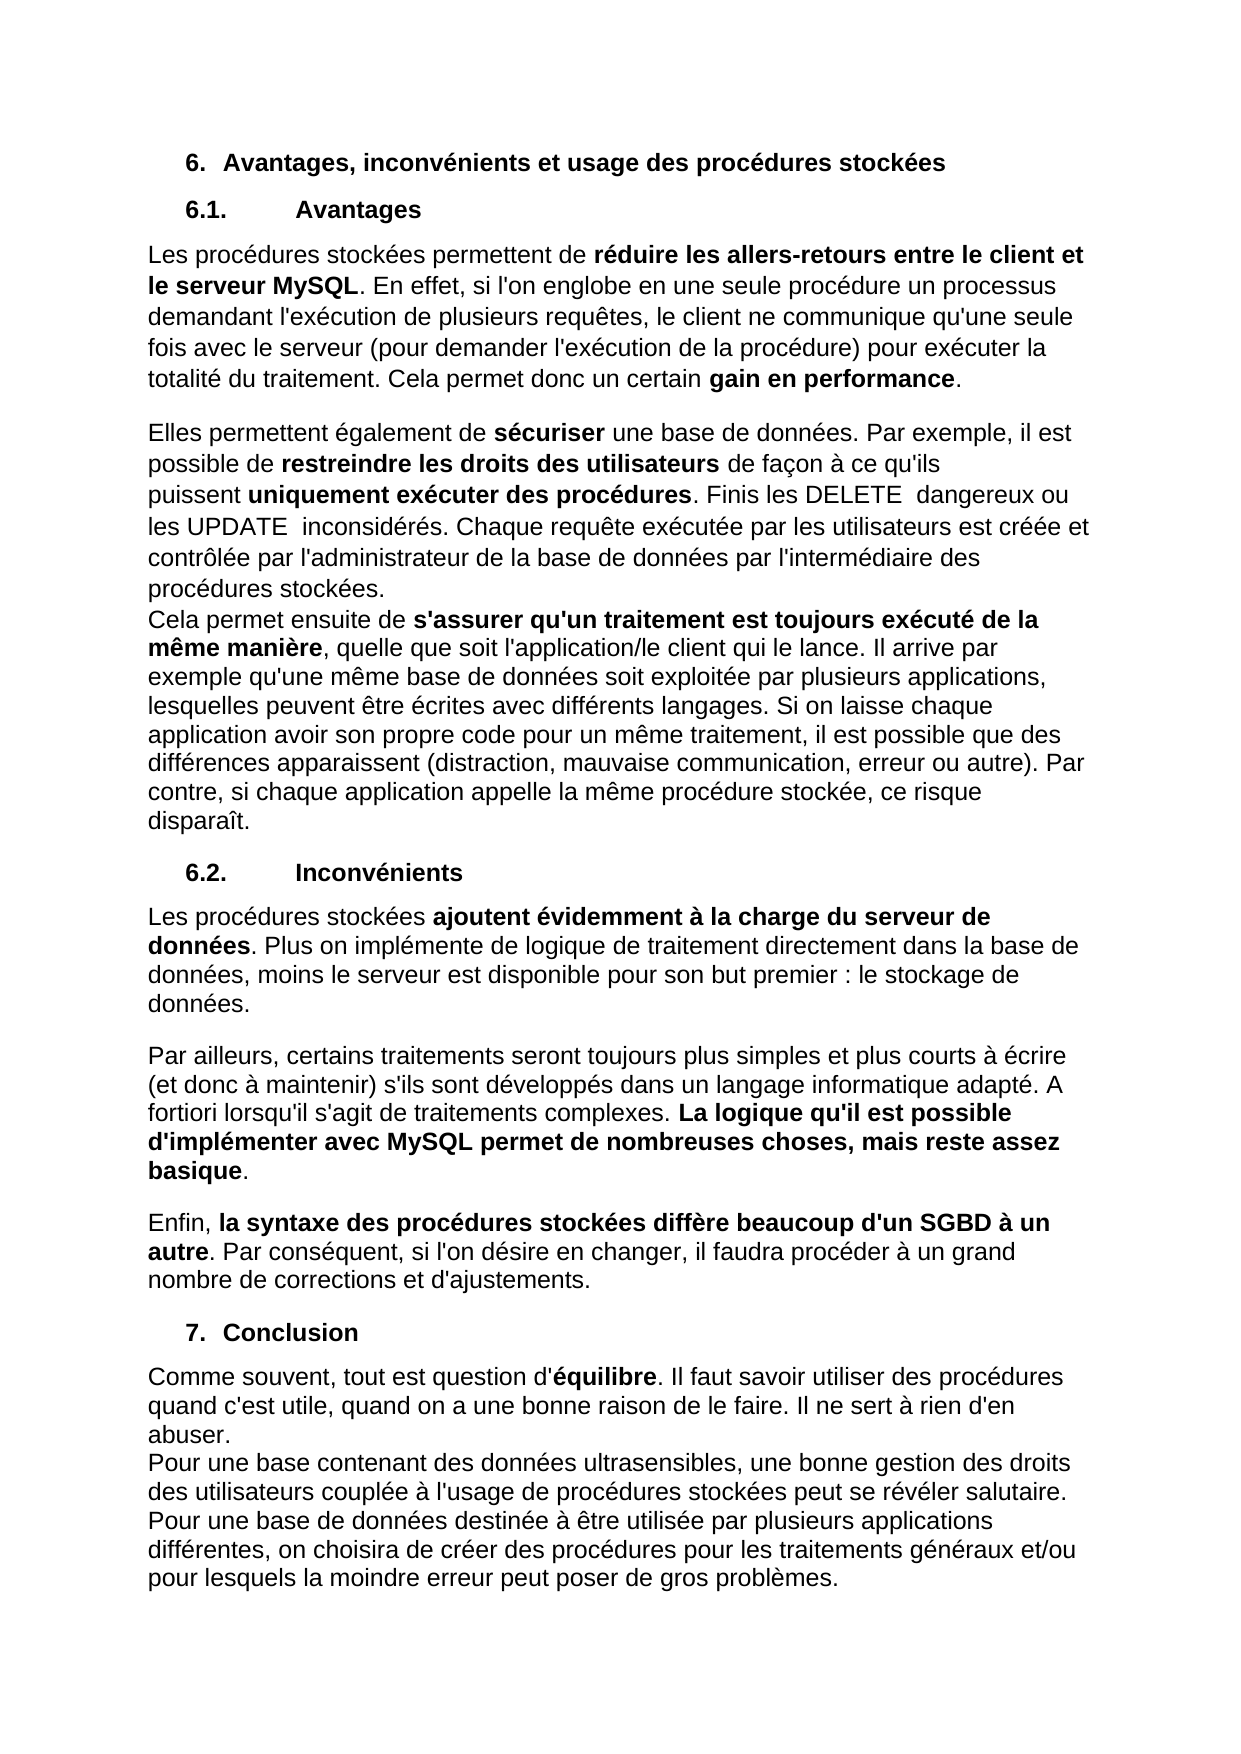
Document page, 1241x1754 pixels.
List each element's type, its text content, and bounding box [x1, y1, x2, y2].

text Par ailleurs, certains traitements seront toujours plus simples et plus courts à écrire (et donc à maintenir) s'ils sont développés dans un langage informatique adapté. A fortiori lorsqu'il s'agit de traitements complexes. La logique qu'il est possible d'implémenter avec MySQL permet de nombreuses choses, mais reste assez basique. [148, 1041, 1093, 1184]
text Cela permet ensuite de s'assurer qu'un traitement est toujours exécuté de la même manière, quelle que soit l'application/le client qui le lance. Il arrive par exemple qu'une même base de données soit exploitée par plusieurs applications, lesquelles peuvent être écrites avec différents langages. Si on laisse chaque application avoir son propre code pour un même traitement, il est possible que des différences apparaissent (distraction, mauvaise communication, erreur ou autre). Par contre, si chaque application appelle la même procédure stockée, ce risque disparaît. [148, 604, 1093, 834]
text Les procédures stockées permettent de réduire les allers-retours entre le client et le serveur MySQL. En effet, si l'on englobe en une seule procédure un processus demandant l'exécution de plusieurs requêtes, le client ne communique qu'une seule fois avec le serveur (pour demander l'exécution de la procédure) pour exécuter la totalité du traitement. Cela permet donc un certain gain en performance. [148, 240, 1093, 393]
subtitle Inconvénients [185, 858, 1093, 887]
text Les procédures stockées ajoutent évidemment à la charge du serveur de données. Plus on implémente de logique de traitement directement dans la base de données, moins le serveur est disponible pour son but premier : le stockage de données. [148, 902, 1093, 1017]
text Enfin, la syntaxe des procédures stockées diffère beaucoup d'un SGBD à un autre. Par conséquent, si l'on désire en changer, il faudra procéder à un grand nombre de corrections et d'ajustements. [148, 1208, 1093, 1294]
text Elles permettent également de sécuriser une base de données. Par exemple, il est possible de restreindre les droits des utilisateurs de façon à ce qu'ils puissent uniquement exécuter des procédures. Finis les DELETE dangereux ou les UPDATE inconsidérés. Chaque requête exécutée par les utilisateurs est créée et contrôlée par l'administrateur de la base de données par l'intermédiaire des procédures stockées. [148, 418, 1093, 602]
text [148, 1362, 1093, 1592]
subtitle Avantages [185, 195, 1093, 224]
list Avantages, inconvénients et usage des procédures stockées [185, 148, 1093, 176]
subtitle Conclusion [185, 1318, 1093, 1346]
